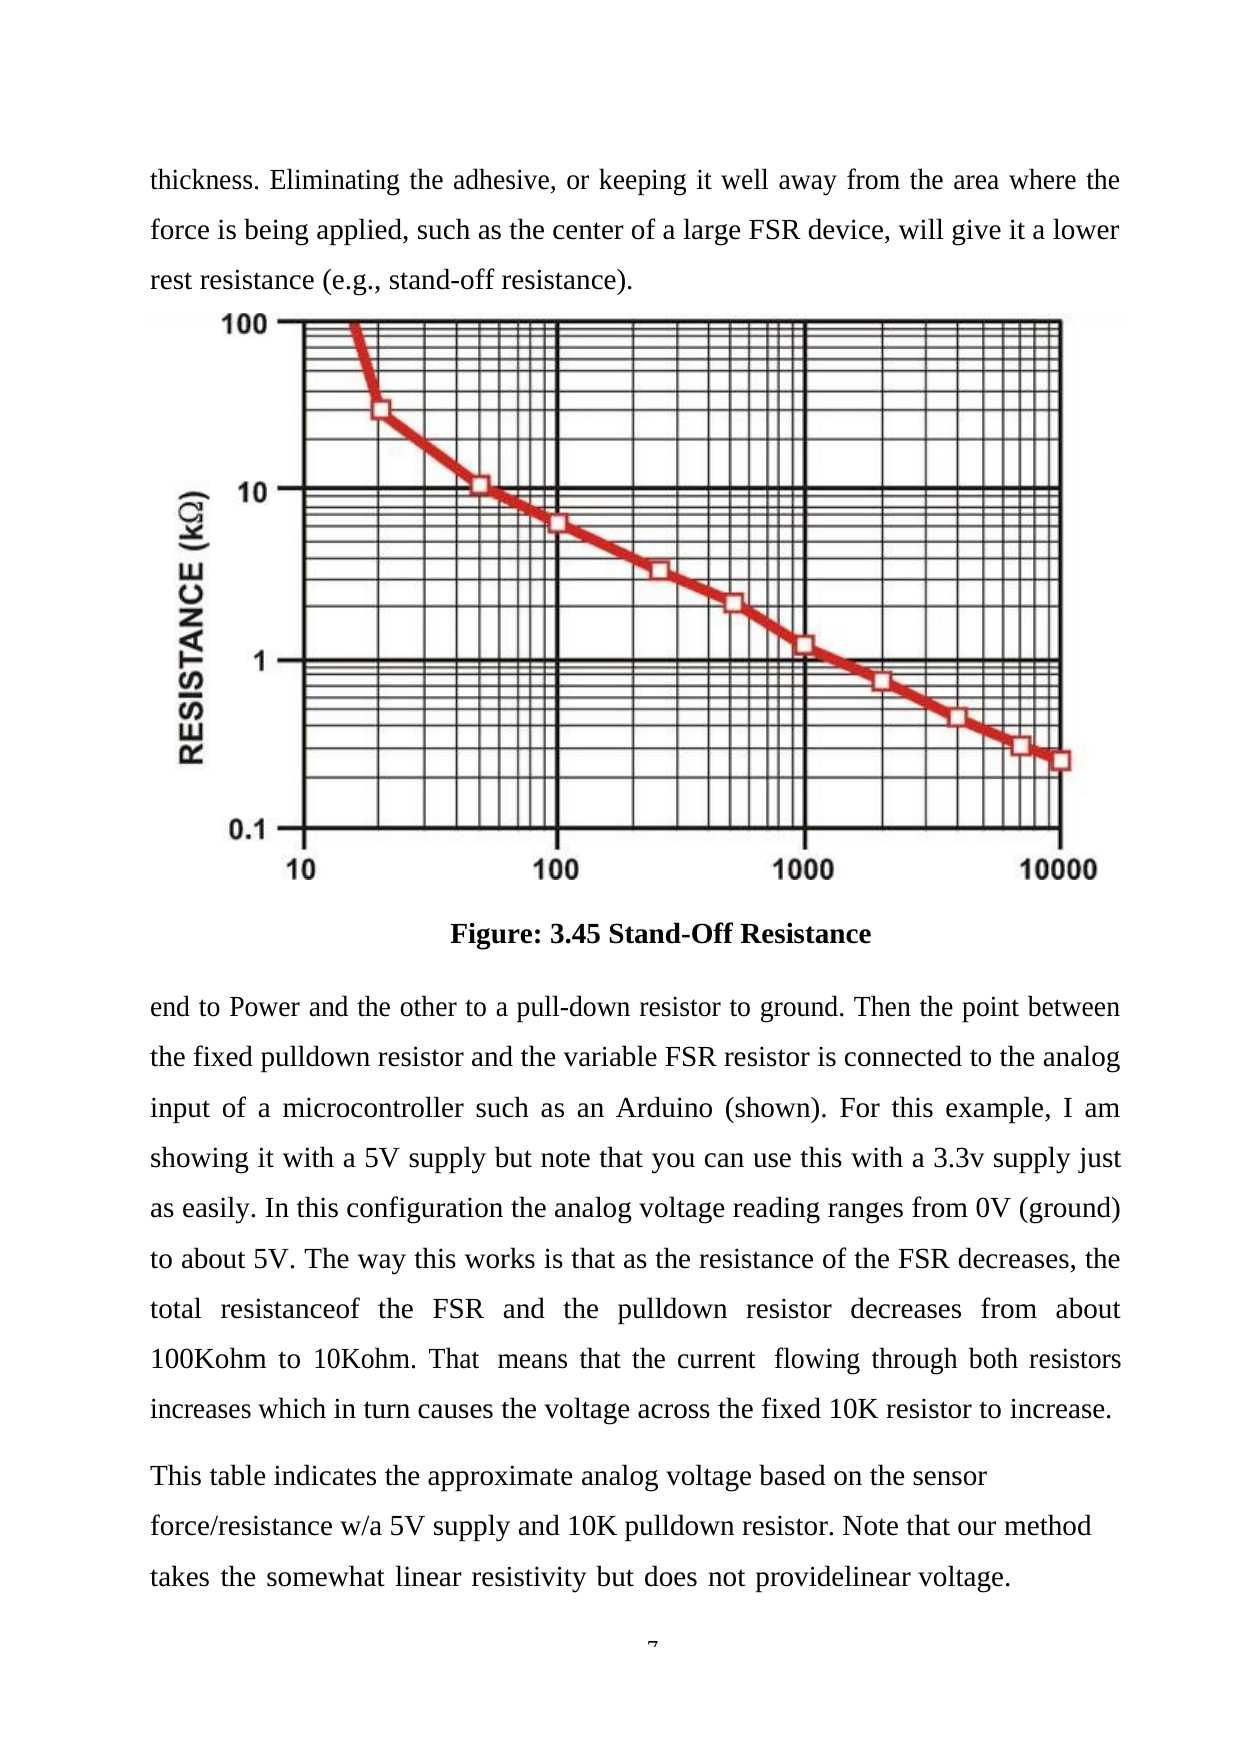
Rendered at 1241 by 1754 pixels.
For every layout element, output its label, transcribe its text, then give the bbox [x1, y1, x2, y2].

text thickness. Eliminating the adhesive, or keeping it well away from the area where the force is being applied, such as the center of a large FSR device, will give it a lower rest resistance (e.g., stand-off resistance). [150, 162, 1121, 296]
text end to Power and the other to a pull-down resistor to ground. Then the point between the fixed pulldown resistor and the variable FSR resistor is connected to the analog input of a microcontroller such as an Arduino (shown). For this example, I am showing it with a 5V supply but note that you can use this with a 3.3v supply just as easily. In this configuration the analog voltage reading ranges from 0V (ground) to about 5V. The way this works is that as the resistance of the FSR decreases, the total resistanceof the FSR and the pulldown resistor decreases from about 100Kohm to 10Kohm. That means that the current flowing through both resistors increases which in turn causes the voltage across the fixed 10K resistor to increase. [150, 989, 1122, 1425]
picture [150, 313, 1125, 880]
text This table indicates the approximate analog voltage based on the sensor force/resistance w/a 5V supply and 10K pulldown resistor. Note that our method takes the somewhat linear resistivity but does not providelinear voltage. [150, 1458, 1121, 1593]
subtitle Figure: 3.45 Stand-Off Resistance [148, 916, 1173, 950]
